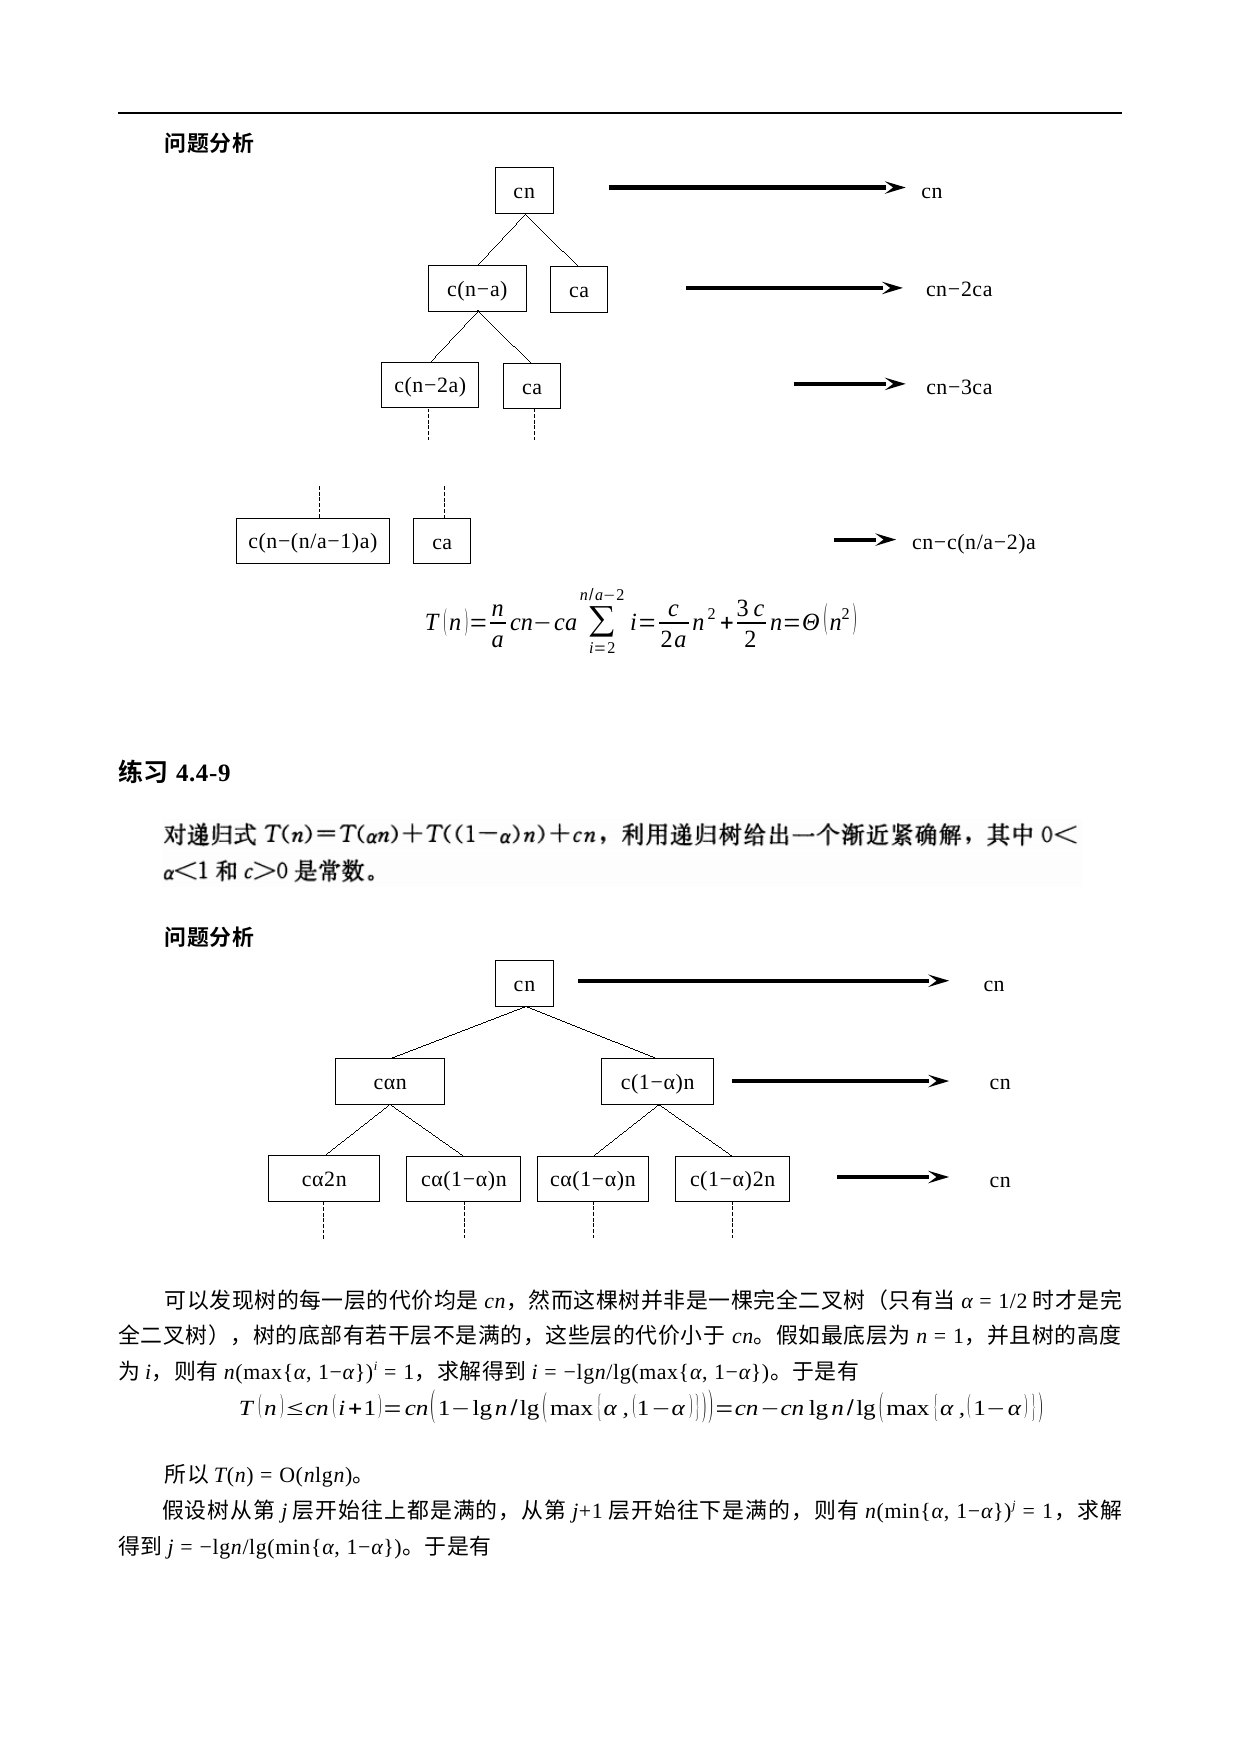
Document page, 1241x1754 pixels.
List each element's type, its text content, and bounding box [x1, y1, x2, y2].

text 可以发现树的每一层的代价均是cn，然而这棵树并非是一棵完全二叉树（只有当α = 1/2时才是完全二叉树），树的底部有若干层不是满的，这些层的代价小于cn。假如最底层为n = 1，并且树的高度为i，则有n(max{α, 1−α})i = 1，求解得到i = −lgn/lg(max{α, 1−α})。于是有 [118, 1282, 1122, 1386]
subtitle 练习 4.4-9 [118, 738, 1122, 803]
text 假设树从第j层开始往上都是满的，从第j+1层开始往下是满的，则有n(min{α, 1−α})j = 1，求解得到j = −lgn/lg(min{α, 1−α})。于是有 [118, 1492, 1122, 1561]
picture [161, 819, 1083, 887]
text 问题分析 [118, 919, 1122, 952]
text 所以T(n) = O(nlgn)。 [118, 1457, 1122, 1489]
text 问题分析 [118, 126, 1122, 158]
